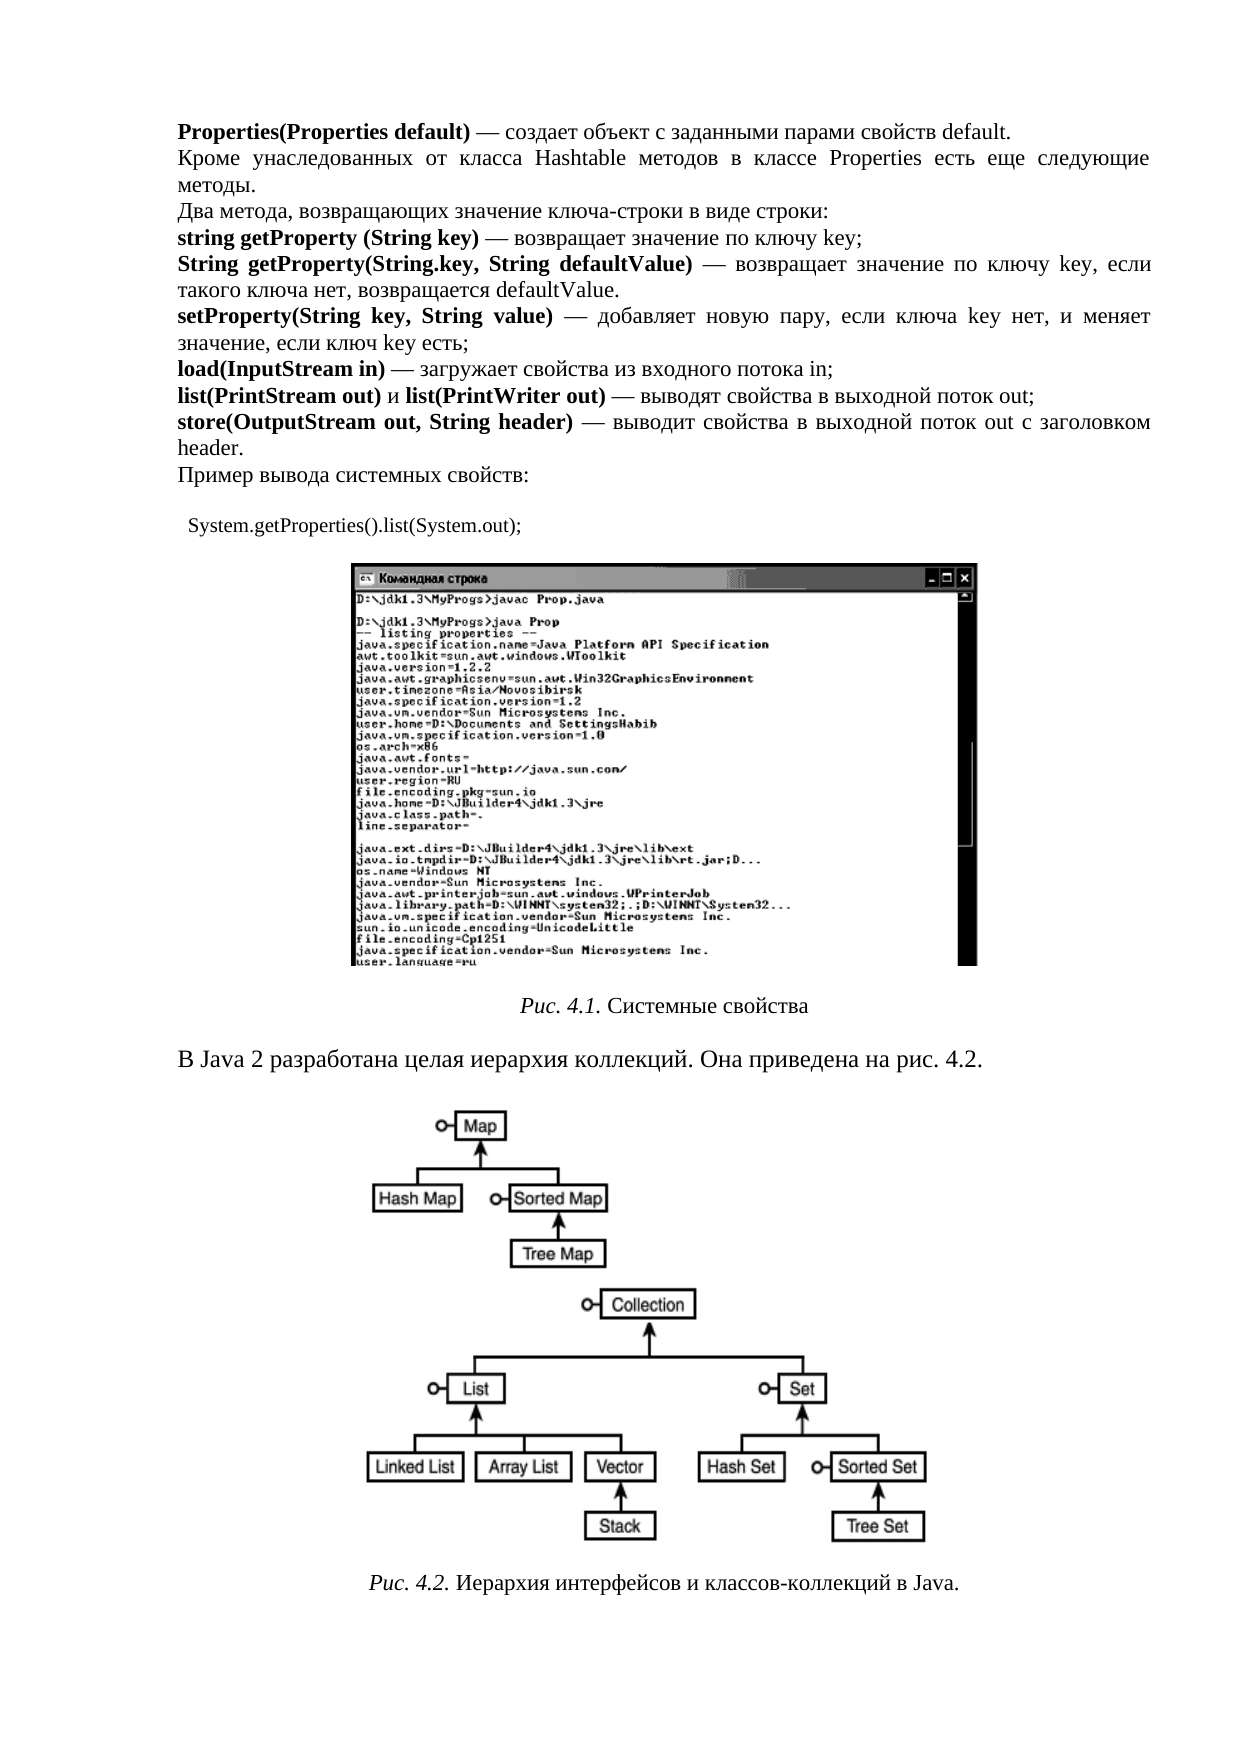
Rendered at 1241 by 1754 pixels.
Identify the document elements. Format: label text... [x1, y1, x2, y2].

text Рис. 4.1. Системные свойства [177, 992, 1152, 1018]
text System.getProperties().list(System.out); [177, 513, 1152, 537]
text load(InputStream in) — загружает свойства из входного потока in; [177, 355, 1152, 382]
text store(OutputStream out, String header) — выводит свойства в выходной поток out с заголовком header. [177, 408, 1152, 461]
text Два метода, возвращающих значение ключа-строки в виде строки: [177, 197, 1152, 223]
text Рис. 4.2. Иерархия интерфейсов и классов-коллекций в Java. [177, 1569, 1152, 1595]
text Properties(Properties default) — создает объект с заданными парами свойств default. [177, 118, 1152, 144]
text Кроме унаследованных от класса Hashtable методов в классе Properties есть еще следующие методы. [177, 144, 1152, 197]
picture [327, 1096, 988, 1569]
text String getProperty(String.key, String defaultValue) — возвращает значение по ключу key, если такого ключа нет, возвращается defaultValue. [177, 250, 1152, 303]
text string getProperty (String key) — возвращает значение по ключу key; [177, 223, 1152, 250]
text В Java 2 разработана целая иерархия коллекций. Она приведена на рис. 4.2. [177, 1044, 1152, 1073]
text Пример вывода системных свойств: [177, 461, 1152, 487]
text list(PrintStream out) и list(PrintWriter out) — выводят свойства в выходной поток out; [177, 382, 1152, 408]
text setProperty(String key, String value) — добавляет новую пару, если ключа key нет, и меняет значение, если ключ key есть; [177, 303, 1152, 355]
